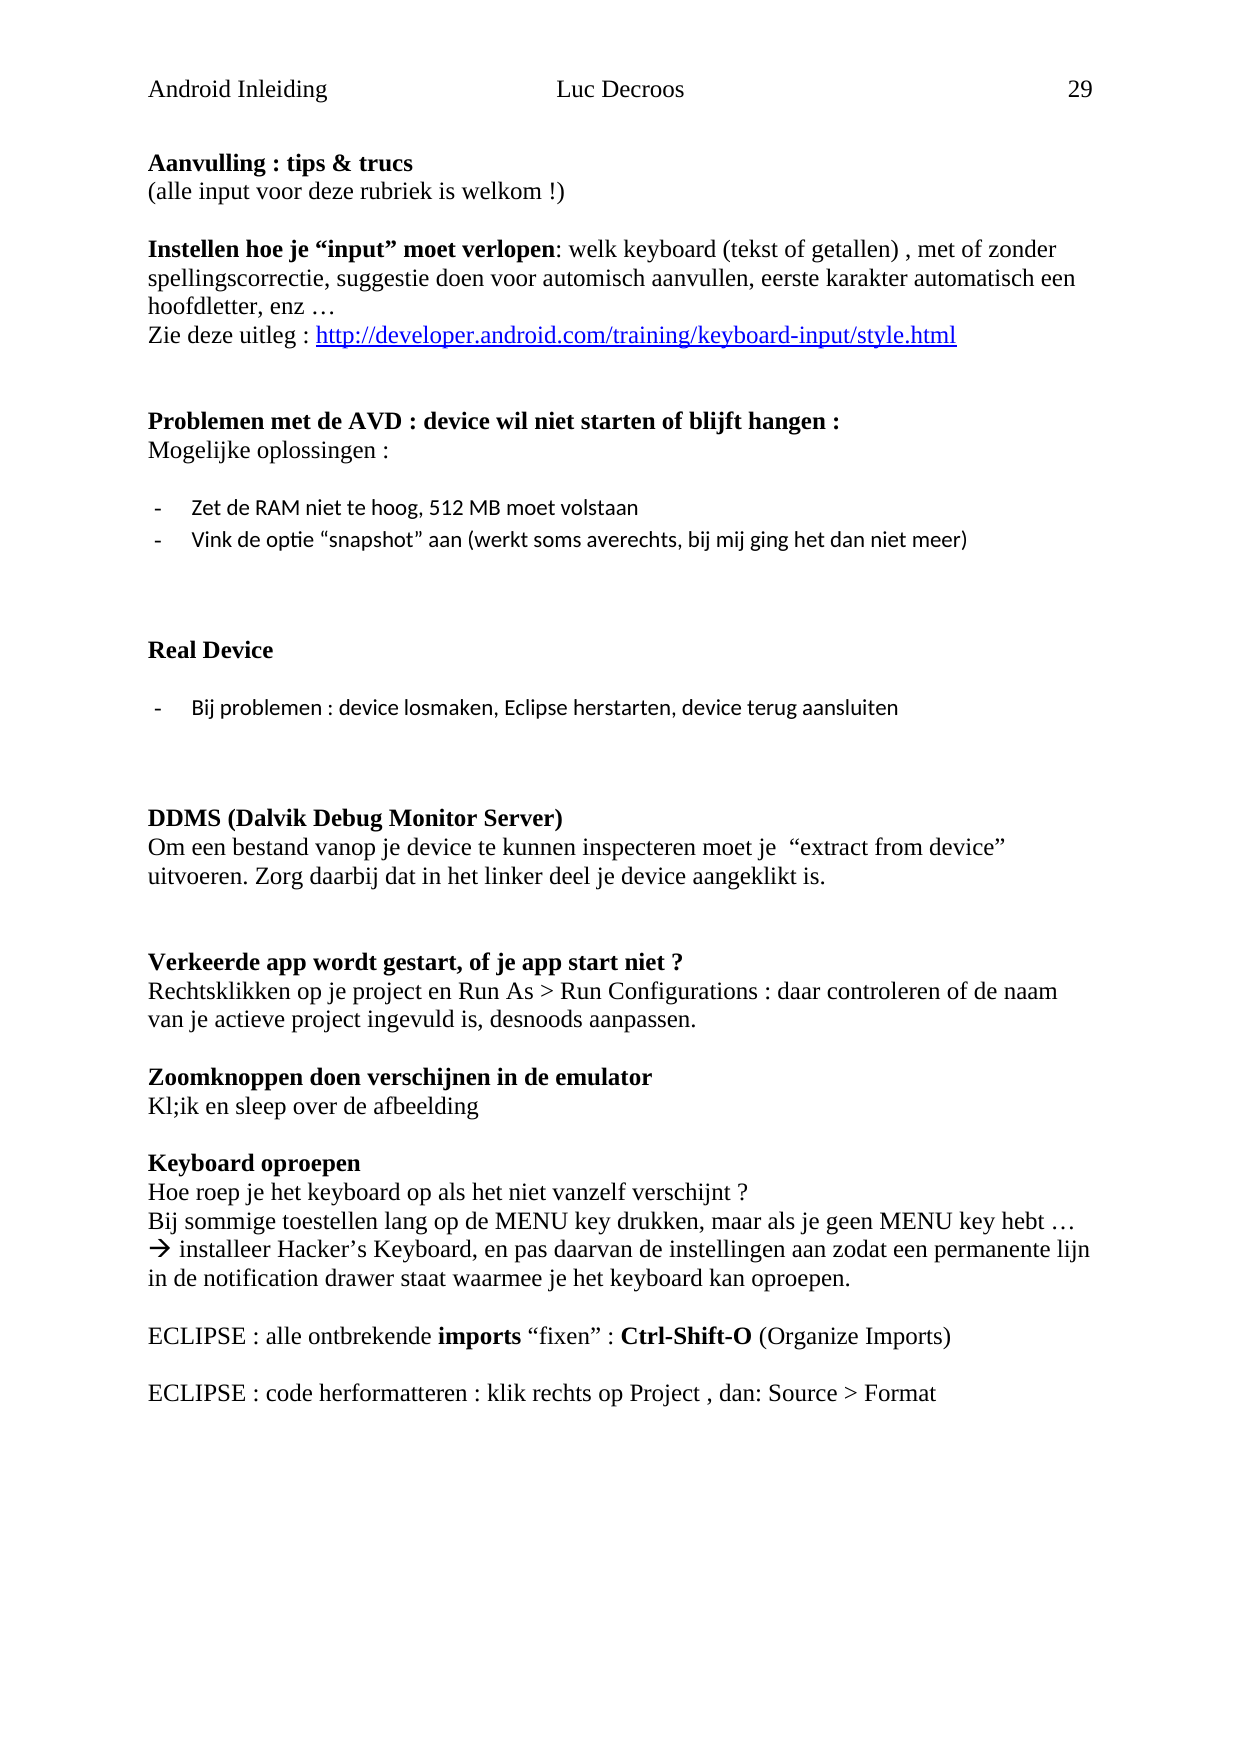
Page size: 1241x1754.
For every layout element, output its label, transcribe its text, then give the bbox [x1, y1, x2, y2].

text Zoomknoppen doen verschijnen in de emulator [148, 1062, 1093, 1091]
text DDMS (Dalvik Debug Monitor Server) [148, 803, 1093, 832]
text ECLIPSE : code herformatteren : klik rechts op Project , dan: Source > Format [148, 1378, 1093, 1407]
text Problemen met de AVD : device wil niet starten of blijft hangen : [148, 406, 1093, 435]
text (alle input voor deze rubriek is welkom !) [148, 176, 1093, 205]
list Bij problemen : device losmaken, Eclipse herstarten, device terug aansluiten [154, 693, 1093, 721]
text Verkeerde app wordt gestart, of je app start niet ? [148, 947, 1093, 976]
text Kl;ik en sleep over de afbeelding [148, 1091, 1093, 1119]
text Real Device [148, 635, 1093, 664]
text ECLIPSE : alle ontbrekende imports “fixen” : Ctrl-Shift-O (Organize Imports) [148, 1321, 1093, 1349]
list Zet de RAM niet te hoog, 512 MB moet volstaan [154, 493, 1093, 521]
text Instellen hoe je “input” moet verlopen: welk keyboard (tekst of getallen) , met of zonder spellingscorrectie, suggestie doen voor automisch aanvullen, eerste karakter automatisch een hoofdletter, enz … [148, 234, 1093, 320]
text Om een bestand vanop je device te kunnen inspecteren moet je “extract from device” uitvoeren. Zorg daarbij dat in het linker deel je device aangeklikt is. [148, 832, 1093, 889]
list Vink de optie “snapshot” aan (werkt soms averechts, bij mij ging het dan niet meer) [154, 525, 1093, 553]
text Aanvulling : tips & trucs [148, 148, 1093, 176]
text Keyboard oproepen [148, 1148, 1093, 1177]
text Mogelijke oplossingen : [148, 435, 1093, 464]
text Rechtsklikken op je project en Run As > Run Configurations : daar controleren of de naam van je actieve project ingevuld is, desnoods aanpassen. [148, 976, 1093, 1033]
text Zie deze uitleg : http://developer.android.com/training/keyboard-input/style.html [148, 320, 1093, 349]
text Hoe roep je het keyboard op als het niet vanzelf verschijnt ? Bij sommige toestellen lang op de MENU key drukken, maar als je geen MENU key hebt … installeer Hacker’s Keyboard, en pas daarvan de instellingen aan zodat een permanente lijn in de notification drawer staat waarmee je het keyboard kan oproepen. [148, 1177, 1093, 1292]
